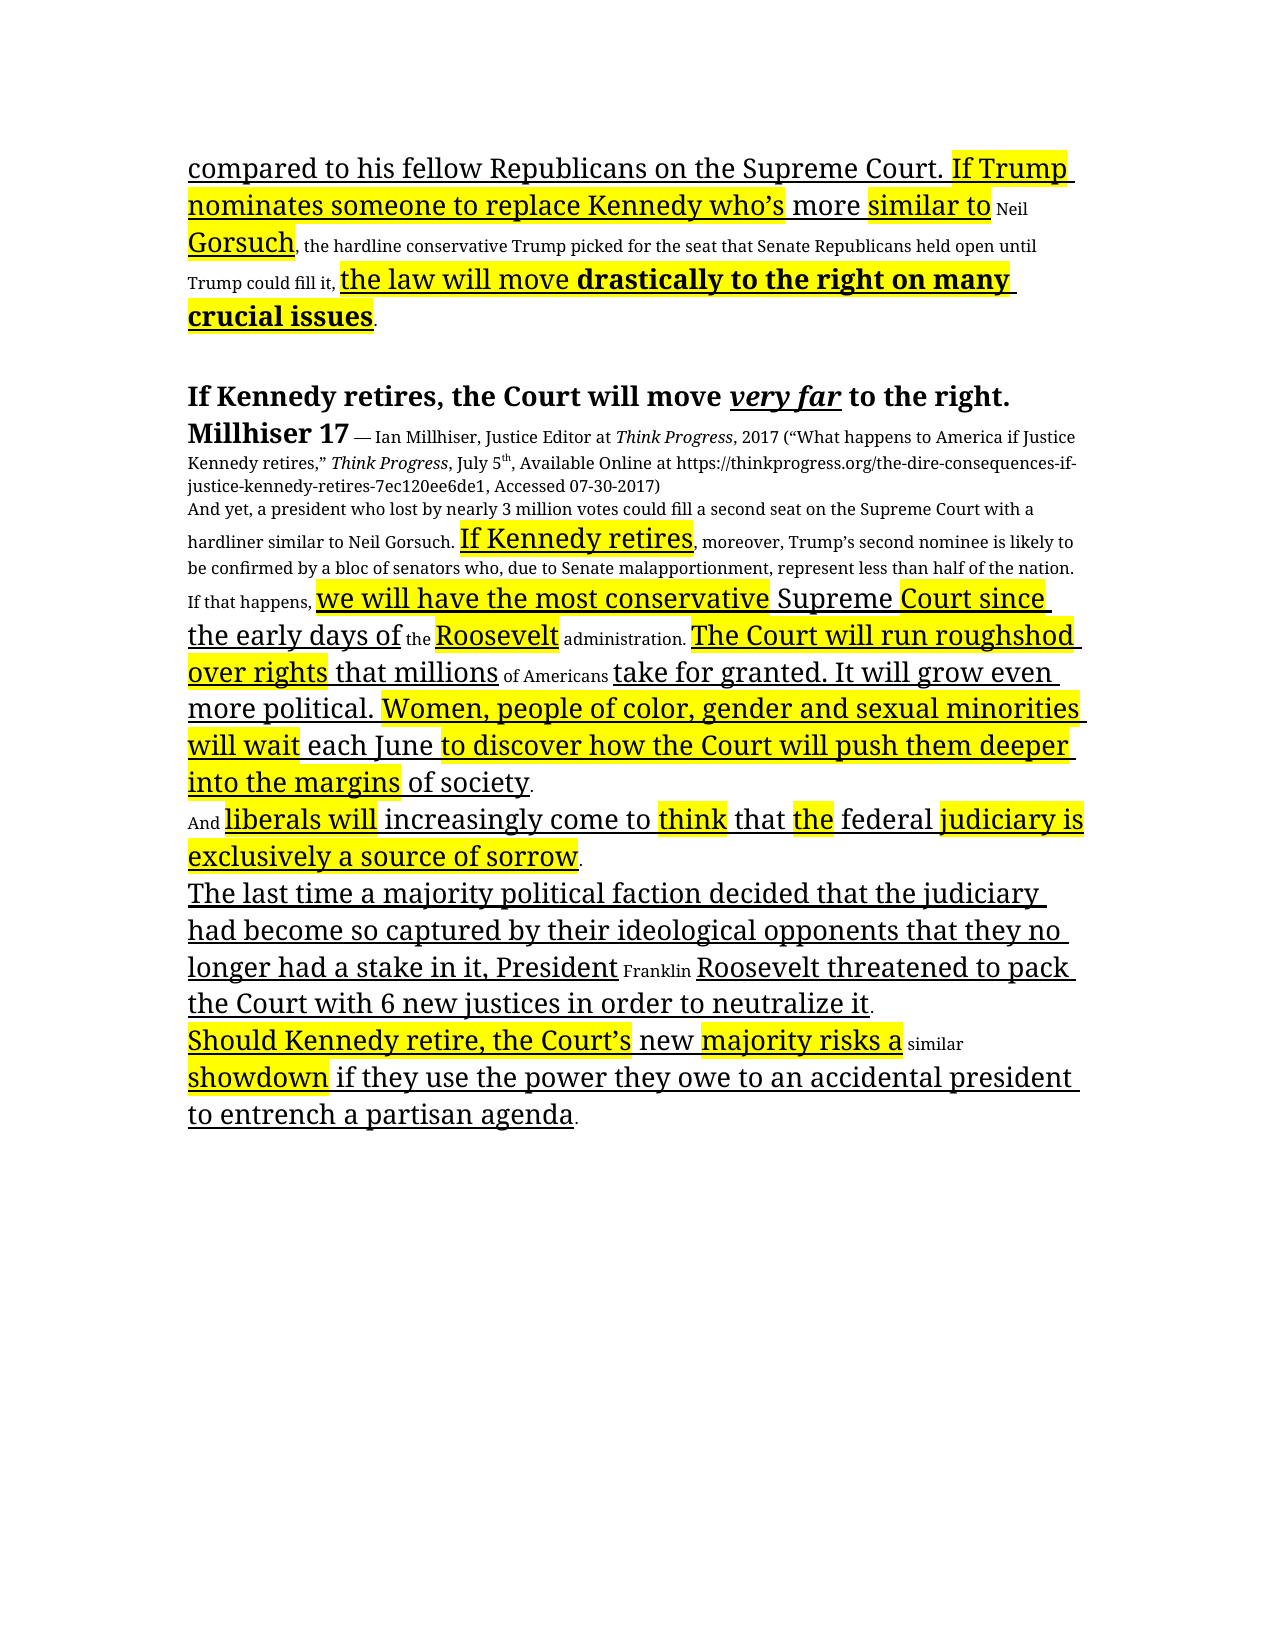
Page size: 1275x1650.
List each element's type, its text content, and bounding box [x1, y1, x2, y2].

subtitle If Kennedy retires, the Court will move very far to the right. [187, 378, 1087, 415]
text The last time a majority political faction decided that the judiciary had become so captured by their ideological opponents that they no longer had a stake in it, President Franklin Roosevelt threatened to pack the Court with 6 new justices in order to neutralize it. [187, 874, 1087, 1022]
text If that happens, we will have the most conservative Supreme Court since the early days of the Roosevelt administration. The Court will run roughshod over rights that millions of Americans take for granted. It will grow even more political. Women, people of color, gender and sexual minorities will wait each June to discover how the Court will push them deeper into the margins of society. [187, 579, 1087, 721]
text If that happens, we will have the most conservative Supreme Court since the early days of the Roosevelt administration. The Court will run roughshod over rights that millions of Americans take for granted. It will grow even more political. Women, people of color, gender and sexual minorities will wait each June to discover how the Court will push them deeper into the margins of society. [300, 723, 1087, 801]
text Millhiser 17 — Ian Millhiser, Justice Editor at Think Progress, 2017 (“What happens to America if Justice Kennedy retires,” Think Progress, July 5th, Available Online at https://thinkprogress.org/the-dire-consequences-if-justice-kennedy-retires-7ec120ee6de1, Accessed 07-30-2017) [187, 415, 1087, 497]
text And liberals will increasingly come to think that the federal judiciary is exclusively a source of sorrow. [187, 801, 1087, 874]
text And yet, a president who lost by nearly 3 million votes could fill a second seat on the Supreme Court with a hardliner similar to Neil Gorsuch. If Kennedy retires, moreover, Trump’s second nominee is likely to be confirmed by a bloc of senators who, due to Senate malapportionment, represent less than half of the nation. [187, 497, 1087, 579]
text Should Kennedy retire, the Court’s new majority risks a similar showdown if they use the power they owe to an accidental president to entrench a partisan agenda. [187, 1022, 1087, 1132]
